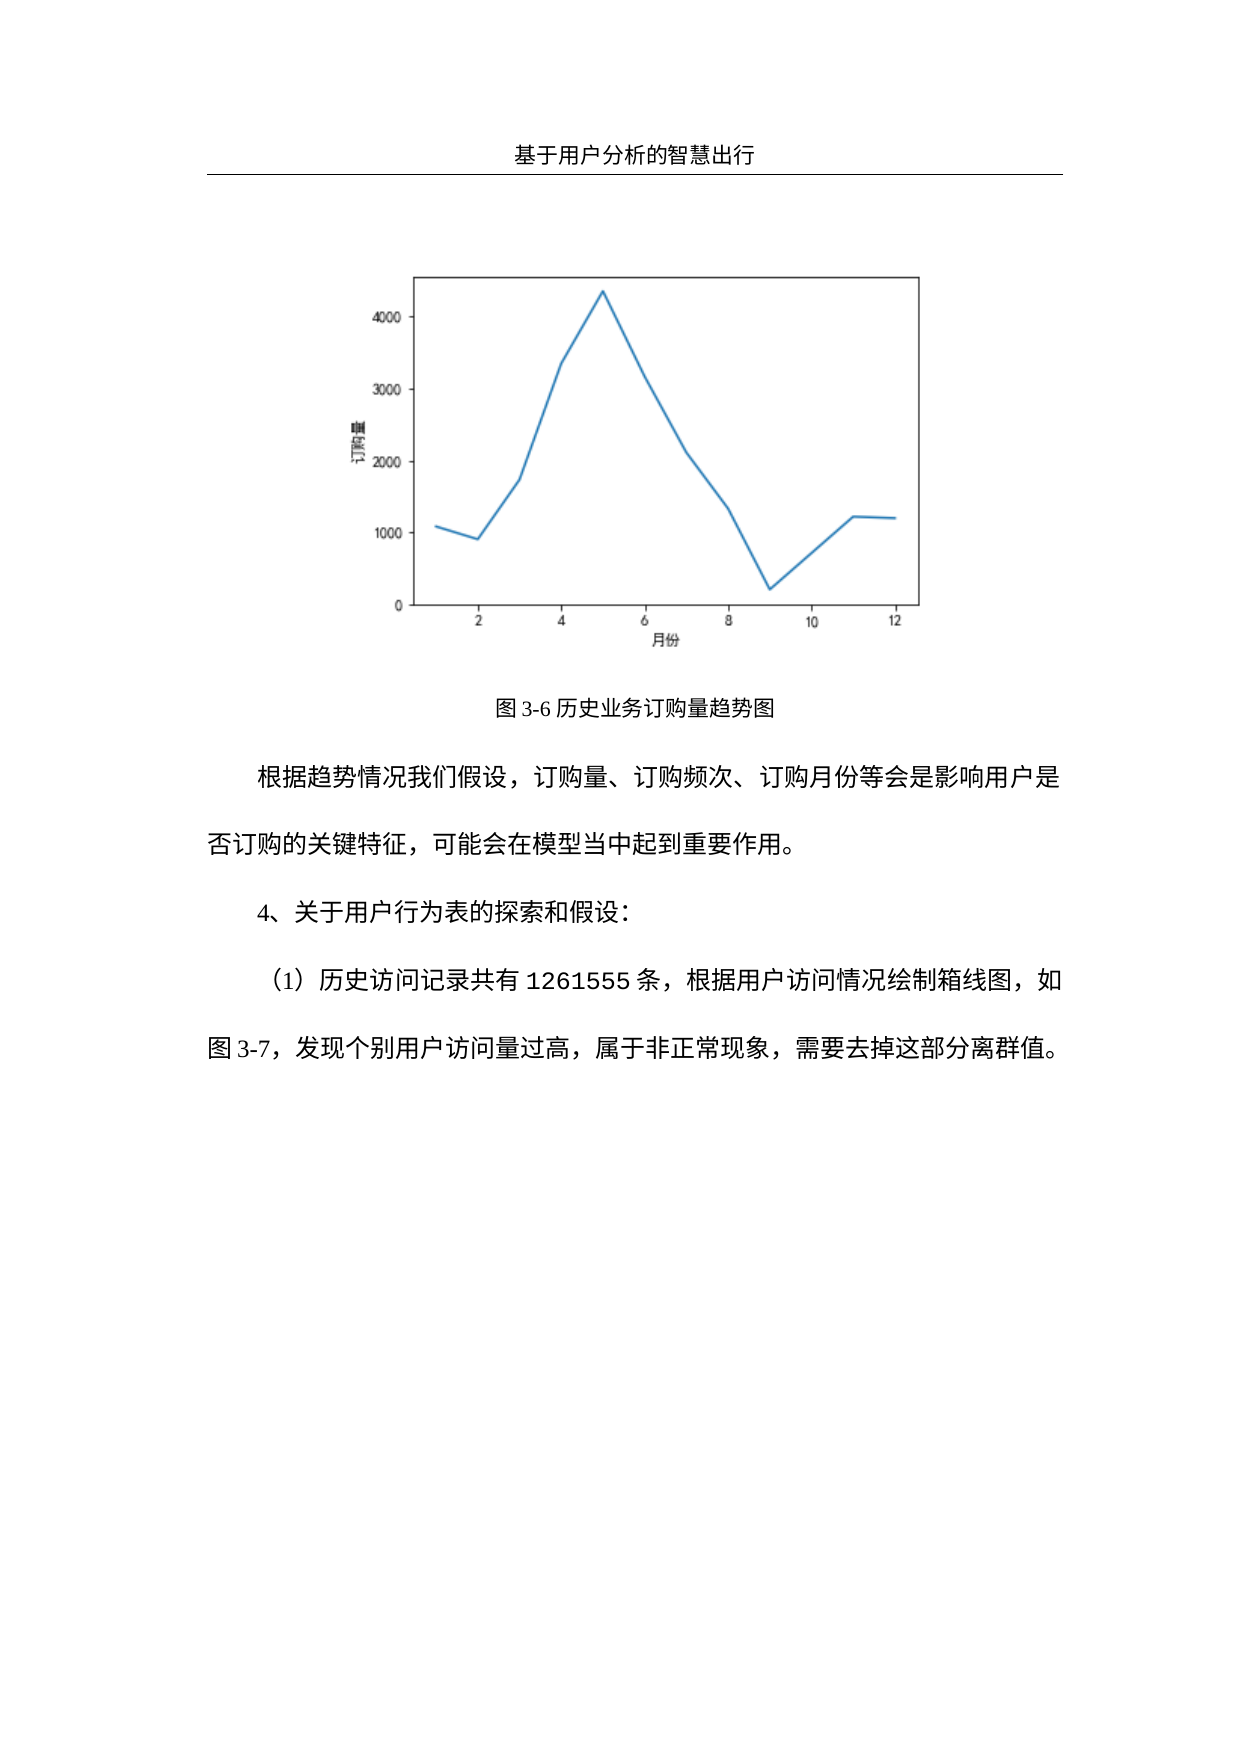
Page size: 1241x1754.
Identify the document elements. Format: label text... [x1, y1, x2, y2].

picture [338, 265, 932, 659]
text 根据趋势情况我们假设，订购量、订购频次、订购月份等会是影响用户是否订购的关键特征，可能会在模型当中起到重要作用。 [207, 741, 1063, 877]
text （1）历史访问记录共有1261555条，根据用户访问情况绘制箱线图，如图3-7，发现个别用户访问量过高，属于非正常现象，需要去掉这部分离群值。 [207, 945, 1063, 1081]
text 4、关于用户行为表的探索和假设： [207, 877, 1063, 945]
